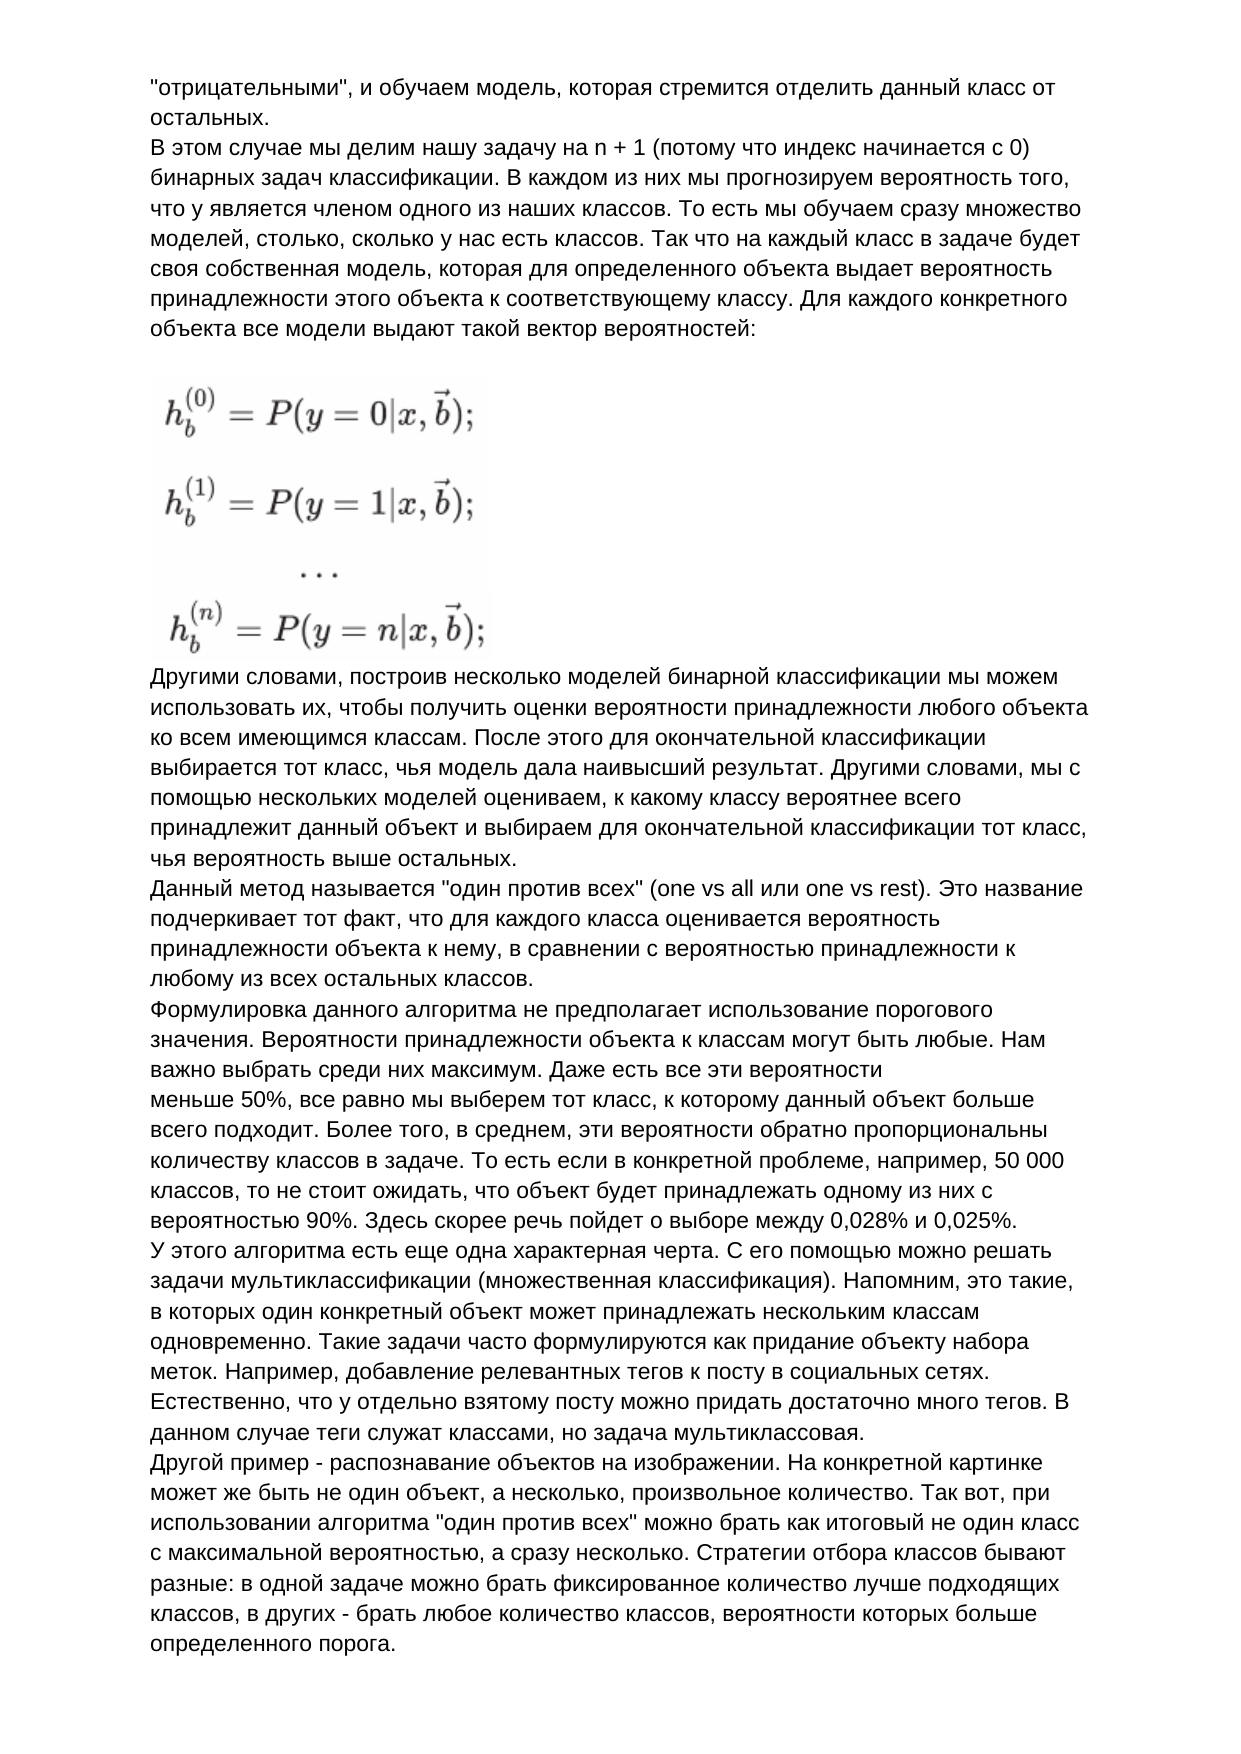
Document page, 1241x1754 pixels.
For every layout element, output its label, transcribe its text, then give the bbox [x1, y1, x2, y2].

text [150, 74, 1090, 130]
text Другими словами, построив несколько моделей бинарной классификации мы можем использовать их, чтобы получить оценки вероятности принадлежности любого объекта ко всем имеющимся классам. После этого для окончательной классификации выбирается тот класс, чья модель дала наивысший результат. Другими словами, мы с помощью нескольких моделей оцениваем, к какому классу вероятнее всего принадлежит данный объект и выбираем для окончательной классификации тот класс, чья вероятность выше остальных. [150, 663, 1090, 871]
picture [150, 593, 493, 660]
picture [150, 375, 488, 590]
text У этого алгоритма есть еще одна характерная черта. С его помощью можно решать задачи мультиклассификации (множественная классификация). Напомним, это такие, в которых один конкретный объект может принадлежать нескольким классам одновременно. Такие задачи часто формулируются как придание объекту набора меток. Например, добавление релевантных тегов к посту в социальных сетях. Естественно, что у отдельно взятому посту можно придать достаточно много тегов. В данном случае теги служат классами, но задача мультиклассовая. [150, 1237, 1090, 1445]
text Формулировка данного алгоритма не предполагает использование порогового значения. Вероятности принадлежности объекта к классам могут быть любые. Нам важно выбрать среди них максимум. Даже есть все эти вероятности [150, 996, 1090, 1082]
text Другой пример - распознавание объектов на изображении. На конкретной картинке может же быть не один объект, а несколько, произвольное количество. Так вот, при использовании алгоритма "один против всех" можно брать как итоговый не один класс с максимальной вероятностью, а сразу несколько. Стратегии отбора классов бывают разные: в одной задаче можно брать фиксированное количество лучше подходящих классов, в других - брать любое количество классов, вероятности которых больше определенного порога. [150, 1449, 1090, 1656]
text В этом случае мы делим нашу задачу на n + 1 (потому что индекс начинается с 0) бинарных задач классификации. В каждом из них мы прогнозируем вероятность того, что у является членом одного из наших классов. То есть мы обучаем сразу множество моделей, столько, сколько у нас есть классов. Так что на каждый класс в задаче будет своя собственная модель, которая для определенного объекта выдает вероятность принадлежности этого объекта к соответствующему классу. Для каждого конкретного объекта все модели выдают такой вектор вероятностей: [150, 134, 1090, 342]
text меньше 50%, все равно мы выберем тот класс, к которому данный объект больше всего подходит. Более того, в среднем, эти вероятности обратно пропорциональны количеству классов в задаче. То есть если в конкретной проблеме, например, 50 000 классов, то не стоит ожидать, что объект будет принадлежать одному из них с вероятностью 90%. Здесь скорее речь пойдет о выборе между 0,028% и 0,025%. [150, 1086, 1090, 1233]
text Данный метод называется "один против всех" (one vs all или one vs rest). Это название подчеркивает тот факт, что для каждого класса оценивается вероятность принадлежности объекта к нему, в сравнении с вероятностью принадлежности к любому из всех остальных классов. [150, 875, 1090, 992]
